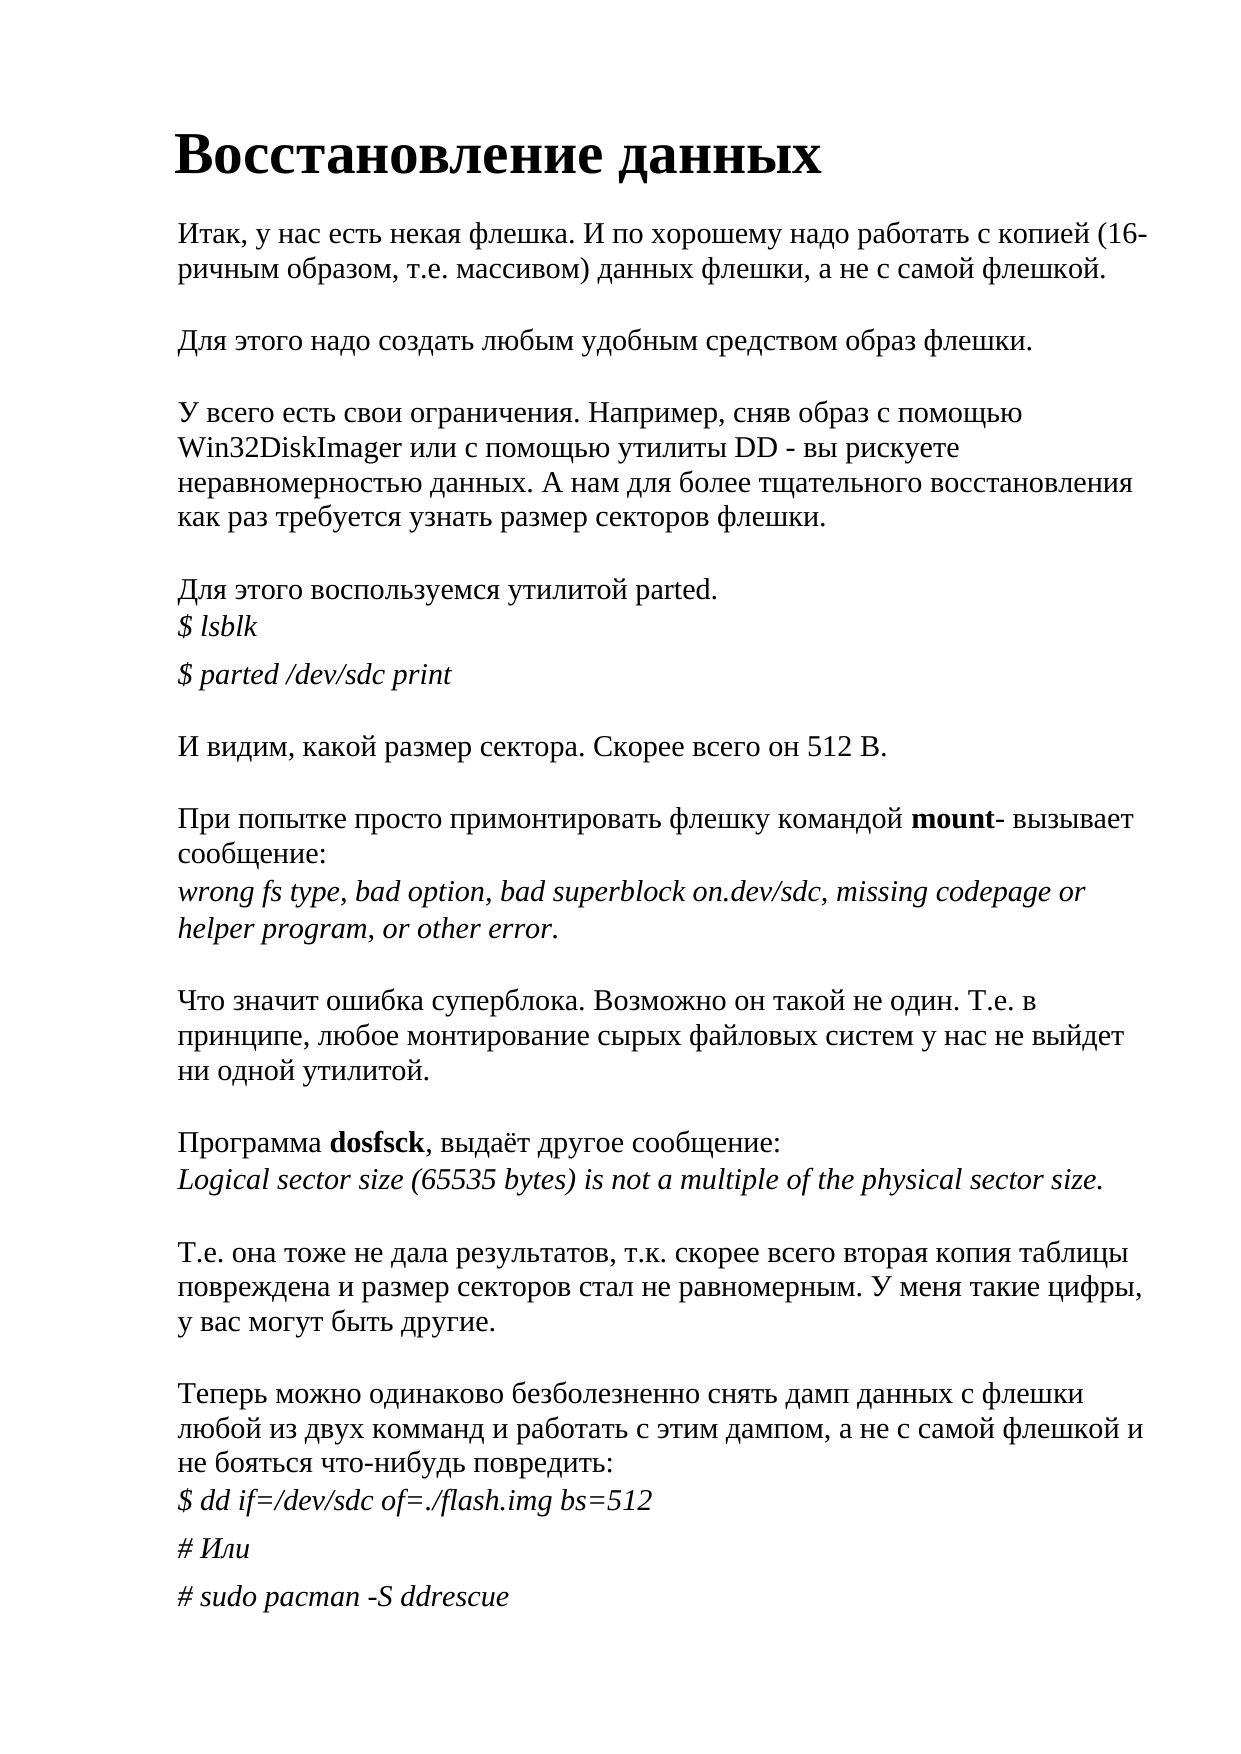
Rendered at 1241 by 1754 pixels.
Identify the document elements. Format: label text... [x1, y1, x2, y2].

text Для этого надо создать любым удобным средством образ флешки. [177, 322, 1152, 357]
text Восстановление данных [174, 118, 1152, 186]
text Что значит ошибка суперблока. Возможно он такой не один. Т.е. в принципе, любое монтирование сырых файловых систем у нас не выйдет ни одной утилитой. [177, 982, 1152, 1087]
text $ parted /dev/sdc print [177, 653, 1152, 691]
text # sudo pacman -S ddrescue [177, 1575, 1152, 1613]
text Logical sector size (65535 bytes) is not a multiple of the physical sector size. [177, 1159, 1152, 1196]
text Т.е. она тоже не дала результатов, т.к. скорее всего вторая копия таблицы повреждена и размер секторов стал не равномерным. У меня такие цифры, у вас могут быть другие. [177, 1234, 1152, 1338]
text $ dd if=/dev/sdc of=./flash.img bs=512 [177, 1479, 1152, 1517]
text При попытке просто примонтировать флешку командой mount- вызывает сообщение: [177, 801, 1152, 870]
text # Или [177, 1527, 1152, 1565]
text У всего есть свои ограничения. Например, сняв образ с помощью Win32DiskImager или с помощью утилиты DD - вы рискуете неравномерностью данных. А нам для более тщательного восстановления как раз требуется узнать размер секторов флешки. [177, 394, 1152, 533]
text Теперь можно одинаково безболезненно снять дамп данных с флешки любой из двух комманд и работать с этим дампом, а не с самой флешкой и не бояться что-нибудь повредить: [177, 1375, 1152, 1479]
text wrong fs type, bad option, bad superblock on.dev/sdc, missing codepage or helper program, or other error. [177, 870, 1152, 945]
text Итак, у нас есть некая флешка. И по хорошему надо работать с копией (16-ричным образом, т.е. массивом) данных флешки, а не с самой флешкой. [177, 216, 1152, 285]
text Для этого воспользуемся утилитой parted. [177, 571, 1152, 606]
text Программа dosfsck, выдаёт другое сообщение: [177, 1124, 1152, 1159]
text $ lsblk [177, 606, 1152, 643]
text И видим, какой размер сектора. Скорее всего он 512 B. [177, 728, 1152, 763]
